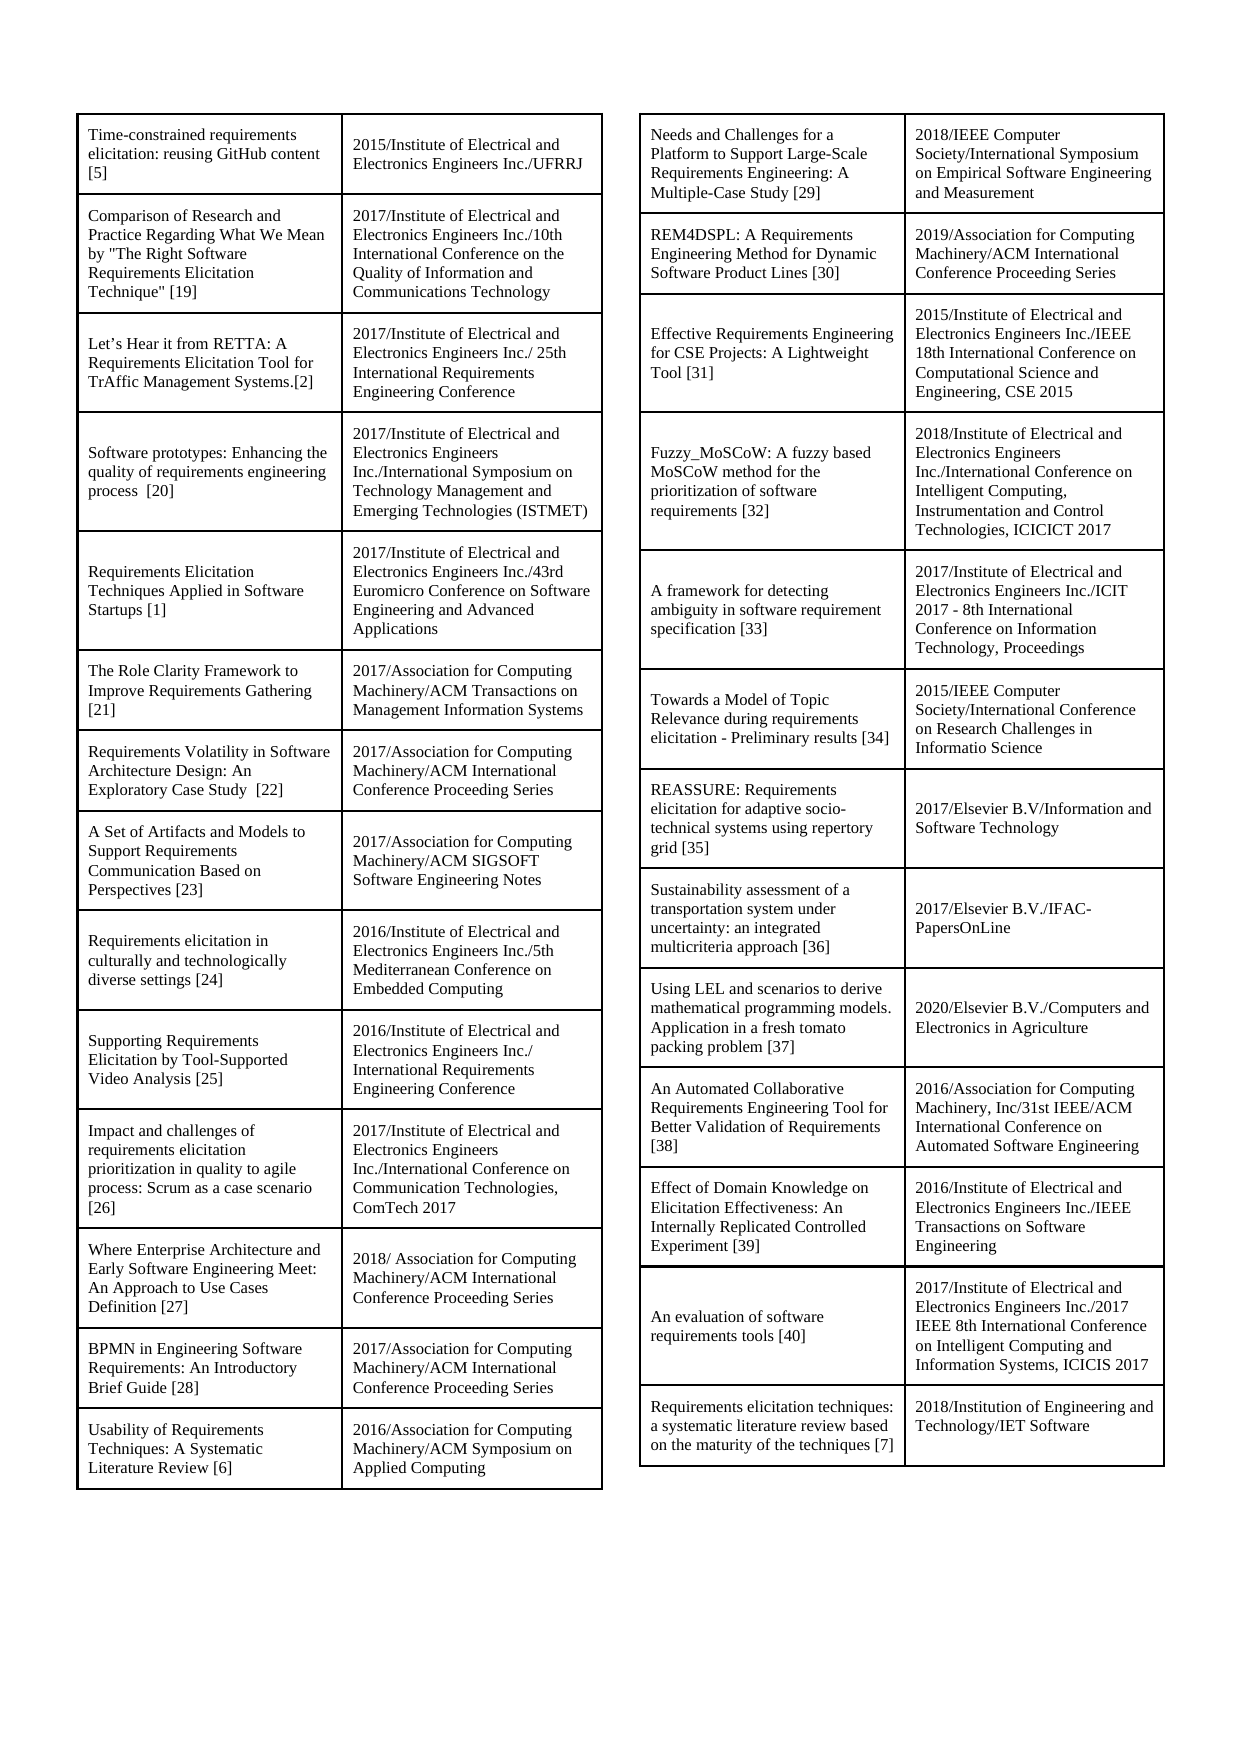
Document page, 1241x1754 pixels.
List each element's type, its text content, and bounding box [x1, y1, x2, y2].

table_cell An evaluation of software requirements tools [40] [641, 1268, 904, 1384]
table_cell 2017/Institute of Electrical and Electronics Engineers Inc./2017 IEEE 8th International Conference on Intelligent Computing and Information Systems, ICICIS 2017 [906, 1268, 1163, 1384]
table_cell Impact and challenges of requirements elicitation prioritization in quality to agile process: Scrum as a case scenario [26] [79, 1110, 341, 1227]
table_cell 2019/Association for Computing Machinery/ACM International Conference Proceeding Series [906, 214, 1163, 292]
table_cell 2017/Association for Computing Machinery/ACM International Conference Proceeding Series [343, 1329, 601, 1407]
table_cell Using LEL and scenarios to derive mathematical programming models. Application in a fresh tomato packing problem [37] [641, 969, 904, 1066]
table_cell 2017/Elsevier B.V/Information and Software Technology [906, 770, 1163, 867]
table_cell Requirements Volatility in Software Architecture Design: An Exploratory Case Study [22] [79, 731, 341, 809]
table_cell 2018/IEEE Computer Society/International Symposium on Empirical Software Engineering and Measurement [906, 115, 1163, 212]
table_cell 2015/Institute of Electrical and Electronics Engineers Inc./UFRRJ [343, 115, 601, 193]
table_cell 2017/Institute of Electrical and Electronics Engineers Inc./ICIT 2017 - 8th International Conference on Information Technology, Proceedings [906, 551, 1163, 668]
table_cell 2017/Association for Computing Machinery/ACM Transactions on Management Information Systems [343, 651, 601, 729]
table_cell Sustainability assessment of a transportation system under uncertainty: an integrated multicriteria approach [36] [641, 869, 904, 967]
table_cell Towards a Model of Topic Relevance during requirements elicitation - Preliminary results [34] [641, 670, 904, 767]
table_cell 2018/ Association for Computing Machinery/ACM International Conference Proceeding Series [343, 1229, 601, 1327]
table_cell Requirements elicitation techniques: a systematic literature review based on the maturity of the techniques [7] [641, 1386, 904, 1464]
table_cell 2017/Elsevier B.V./IFAC-PapersOnLine [906, 869, 1163, 967]
table_cell Requirements Elicitation Techniques Applied in Software Startups [1] [79, 532, 341, 649]
table_cell Time-constrained requirements elicitation: reusing GitHub content [5] [79, 115, 341, 193]
table_cell 2016/Association for Computing Machinery, Inc/31st IEEE/ACM International Conference on Automated Software Engineering [906, 1068, 1163, 1166]
table_cell Software prototypes: Enhancing the quality of requirements engineering process [20] [79, 413, 341, 530]
table_cell 2015/Institute of Electrical and Electronics Engineers Inc./IEEE 18th International Conference on Computational Science and Engineering, CSE 2015 [906, 295, 1163, 411]
table_cell A framework for detecting ambiguity in software requirement specification [33] [641, 551, 904, 668]
table_cell 2017/Institute of Electrical and Electronics Engineers Inc./ 25th International Requirements Engineering Conference [343, 314, 601, 411]
table_cell 2015/IEEE Computer Society/International Conference on Research Challenges in Informatio Science [906, 670, 1163, 767]
table_cell Usability of Requirements Techniques: A Systematic Literature Review [6] [79, 1409, 341, 1487]
table_cell The Role Clarity Framework to Improve Requirements Gathering [21] [79, 651, 341, 729]
table_cell REM4DSPL: A Requirements Engineering Method for Dynamic Software Product Lines [30] [641, 214, 904, 292]
table_cell Effect of Domain Knowledge on Elicitation Effectiveness: An Internally Replicated Controlled Experiment [39] [641, 1168, 904, 1265]
table_cell An Automated Collaborative Requirements Engineering Tool for Better Validation of Requirements [38] [641, 1068, 904, 1166]
table_cell Requirements elicitation in culturally and technologically diverse settings [24] [79, 911, 341, 1009]
table_cell 2016/Institute of Electrical and Electronics Engineers Inc./IEEE Transactions on Software Engineering [906, 1168, 1163, 1265]
table_cell Comparison of Research and Practice Regarding What We Mean by "The Right Software Requirements Elicitation Technique" [19] [79, 195, 341, 312]
table_cell 2016/Association for Computing Machinery/ACM Symposium on Applied Computing [343, 1409, 601, 1487]
table_cell Let’s Hear it from RETTA: A Requirements Elicitation Tool for TrAffic Management Systems.[2] [79, 314, 341, 411]
table_cell Effective Requirements Engineering for CSE Projects: A Lightweight Tool [31] [641, 295, 904, 411]
table_cell A Set of Artifacts and Models to Support Requirements Communication Based on Perspectives [23] [79, 812, 341, 909]
table_cell 2020/Elsevier B.V./Computers and Electronics in Agriculture [906, 969, 1163, 1066]
table_cell 2016/Institute of Electrical and Electronics Engineers Inc./5th Mediterranean Conference on Embedded Computing [343, 911, 601, 1009]
table_cell 2017/Association for Computing Machinery/ACM International Conference Proceeding Series [343, 731, 601, 809]
table_cell 2016/Institute of Electrical and Electronics Engineers Inc./ International Requirements Engineering Conference [343, 1011, 601, 1108]
table_cell Needs and Challenges for a Platform to Support Large-Scale Requirements Engineering: A Multiple-Case Study [29] [641, 115, 904, 212]
table_cell Fuzzy_MoSCoW: A fuzzy based MoSCoW method for the prioritization of software requirements [32] [641, 413, 904, 549]
table_cell 2017/Institute of Electrical and Electronics Engineers Inc./International Conference on Communication Technologies, ComTech 2017 [343, 1110, 601, 1227]
table_cell 2017/Institute of Electrical and Electronics Engineers Inc./43rd Euromicro Conference on Software Engineering and Advanced Applications [343, 532, 601, 649]
table_cell BPMN in Engineering Software Requirements: An Introductory Brief Guide [28] [79, 1329, 341, 1407]
table_cell 2018/Institution of Engineering and Technology/IET Software [906, 1386, 1163, 1464]
table_cell Where Enterprise Architecture and Early Software Engineering Meet: An Approach to Use Cases Definition [27] [79, 1229, 341, 1327]
table_cell REASSURE: Requirements elicitation for adaptive socio-technical systems using repertory grid [35] [641, 770, 904, 867]
table_cell 2017/Institute of Electrical and Electronics Engineers Inc./10th International Conference on the Quality of Information and Communications Technology [343, 195, 601, 312]
table_cell 2017/Institute of Electrical and Electronics Engineers Inc./International Symposium on Technology Management and Emerging Technologies (ISTMET) [343, 413, 601, 530]
table_cell 2017/Association for Computing Machinery/ACM SIGSOFT Software Engineering Notes [343, 812, 601, 909]
table_cell Supporting Requirements Elicitation by Tool-Supported Video Analysis [25] [79, 1011, 341, 1108]
table_cell 2018/Institute of Electrical and Electronics Engineers Inc./International Conference on Intelligent Computing, Instrumentation and Control Technologies, ICICICT 2017 [906, 413, 1163, 549]
